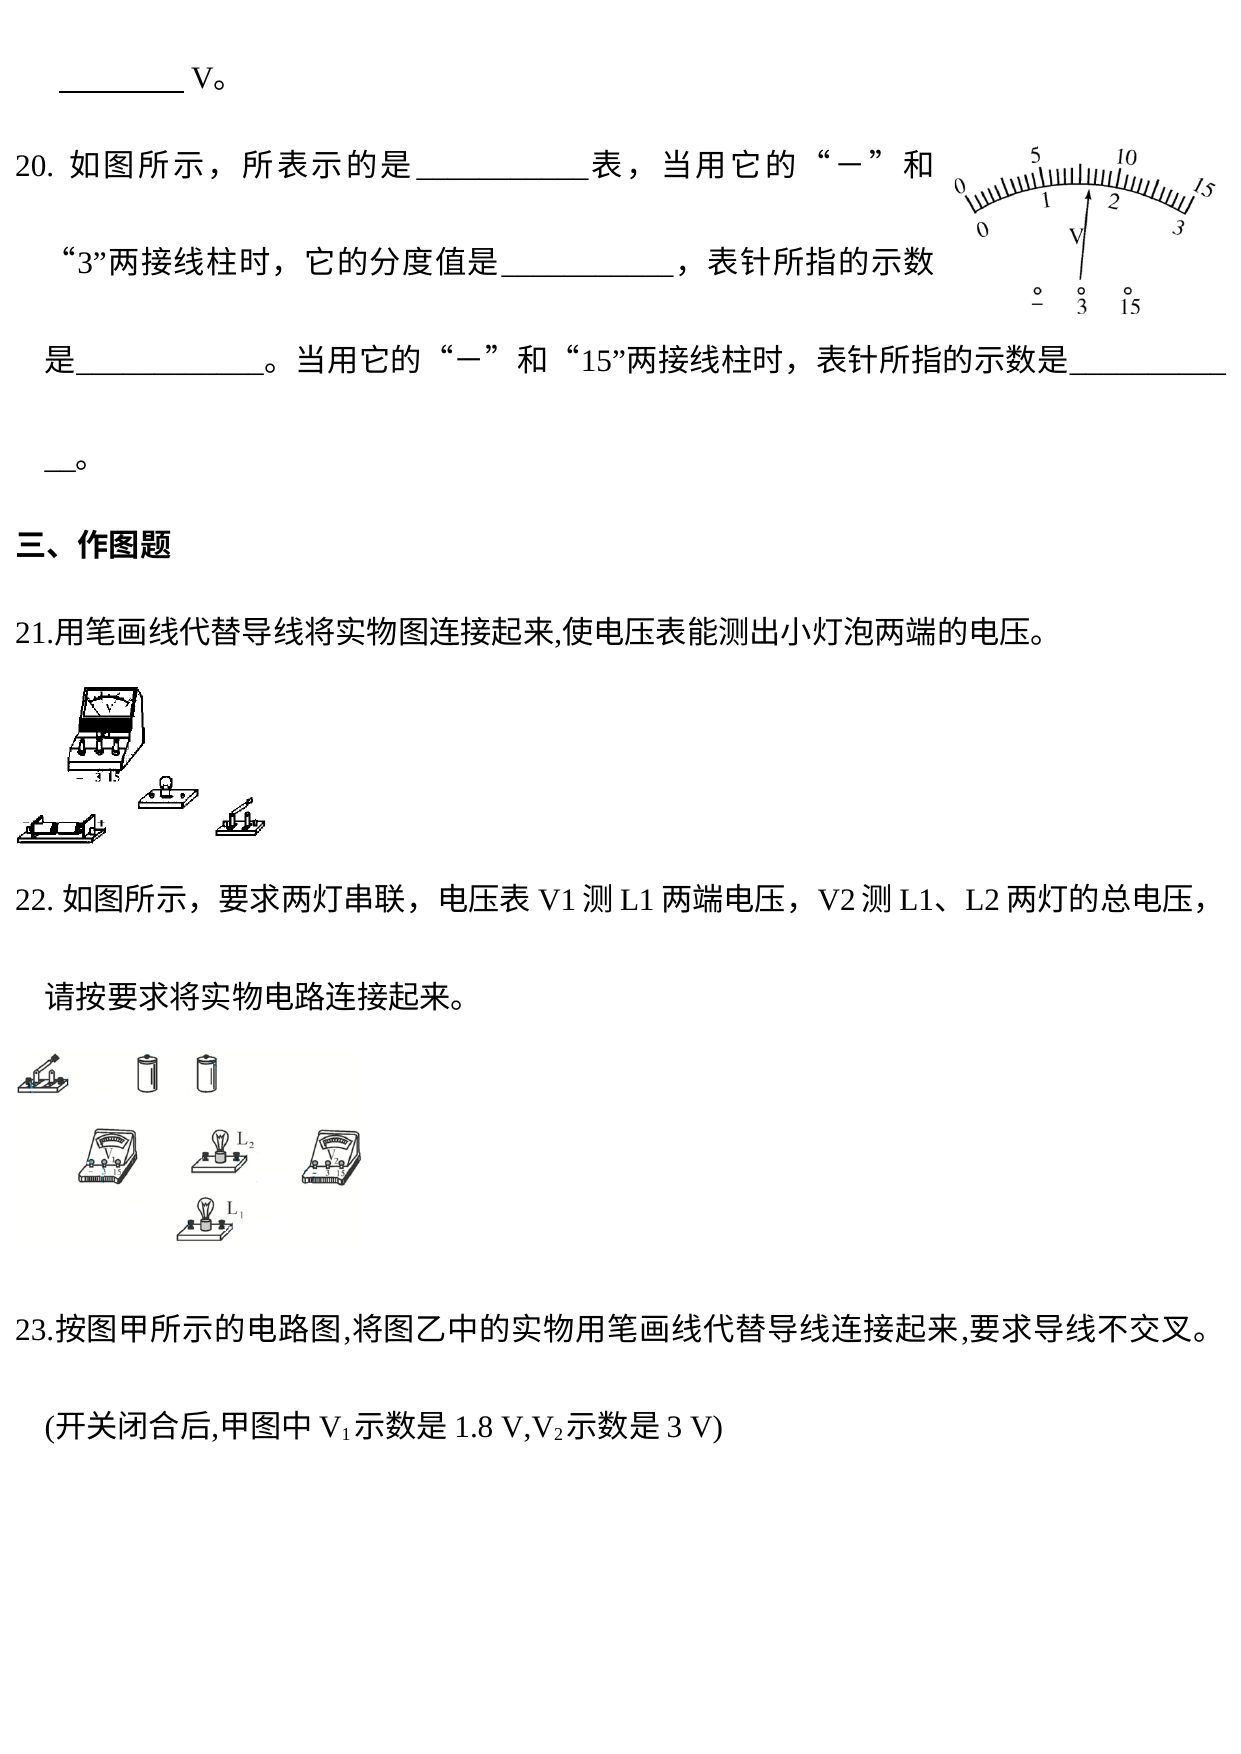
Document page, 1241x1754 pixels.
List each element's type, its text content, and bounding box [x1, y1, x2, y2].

text 三、作图题 [15, 510, 1226, 575]
text V。 [27, 42, 1226, 107]
text 22. 如图所示，要求两灯串联，电压表V1测L1两端电压，V2测L1、L2两灯的总电压，请按要求将实物电路连接起来。 [15, 865, 1226, 1027]
picture [954, 146, 1216, 314]
picture [15, 1049, 364, 1251]
text 23.按图甲所示的电路图,将图乙中的实物用笔画线代替导线连接起来,要求导线不交叉。(开关闭合后,甲图中V1示数是1.8 V,V2示数是3 V) [15, 1294, 1226, 1457]
text 21.用笔画线代替导线将实物图连接起来,使电压表能测出小灯泡两端的电压。 [15, 598, 1226, 663]
text 20. 如图所示，所表示的是___________表，当用它的“－”和“3”两接线柱时，它的分度值是___________，表针所指的示数是____________。当用它的“－”和“15”两接线柱时，表针所指的示数是____________。 [15, 130, 1226, 487]
